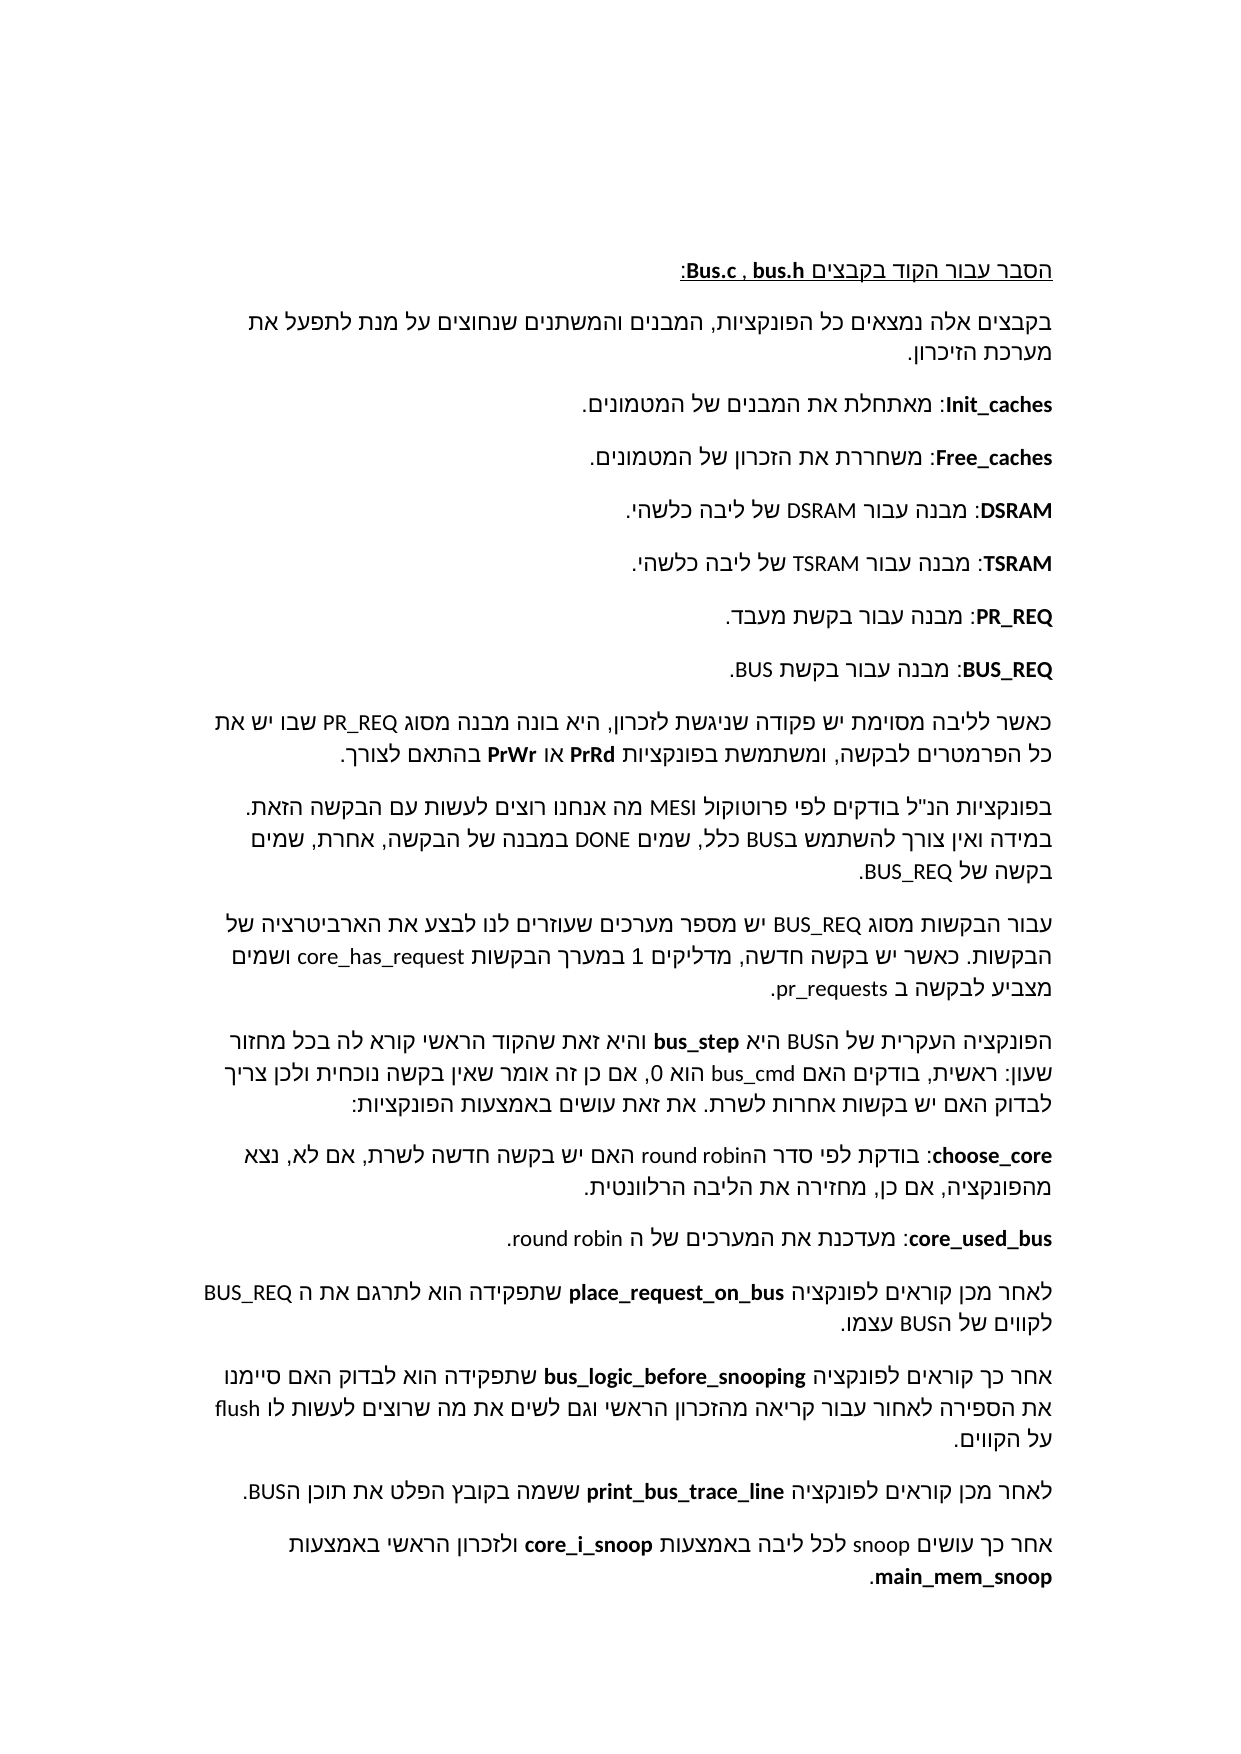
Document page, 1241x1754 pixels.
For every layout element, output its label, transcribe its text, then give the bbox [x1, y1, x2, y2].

text הסבר עבור הקוד בקבצים Bus.c , bus.h: [187, 256, 1053, 284]
text בפונקציות הנ"ל בודקים לפי פרוטוקול MESI מה אנחנו רוצים לעשות עם הבקשה הזאת. במידה ואין צורך להשתמש בBUS כלל, שמים DONE במבנה של הבקשה, אחרת, שמים בקשה של BUS_REQ. [187, 793, 1053, 885]
text בקבצים אלה נמצאים כל הפונקציות, המבנים והמשתנים שנחוצים על מנת לתפעל את מערכת הזיכרון. [187, 309, 1053, 366]
text BUS_REQ: מבנה עבור בקשת BUS. [187, 655, 1053, 683]
text אחר כך עושים snoop לכל ליבה באמצעות core_i_snoop ולזכרון הראשי באמצעות main_mem_snoop. [187, 1530, 1053, 1591]
text PR_REQ: מבנה עבור בקשת מעבד. [187, 602, 1053, 630]
text כאשר לליבה מסוימת יש פקודה שניגשת לזכרון, היא בונה מבנה מסוג PR_REQ שבו יש את כל הפרמטרים לבקשה, ומשתמשת בפונקציות PrRd או PrWr בהתאם לצורך. [187, 708, 1053, 768]
text לאחר מכן קוראים לפונקציה place_request_on_bus שתפקידה הוא לתרגם את ה BUS_REQ לקווים של הBUS עצמו. [187, 1278, 1053, 1337]
text לאחר מכן קוראים לפונקציה print_bus_trace_line ששמה בקובץ הפלט את תוכן הBUS. [187, 1477, 1053, 1505]
text אחר כך קוראים לפונקציה bus_logic_before_snooping שתפקידה הוא לבדוק האם סיימנו את הספירה לאחור עבור קריאה מהזכרון הראשי וגם לשים את מה שרוצים לעשות לו flush על הקווים. [187, 1362, 1053, 1453]
text DSRAM: מבנה עבור DSRAM של ליבה כלשהי. [187, 496, 1053, 524]
text עבור הבקשות מסוג BUS_REQ יש מספר מערכים שעוזרים לנו לבצע את הארביטרציה של הבקשות. כאשר יש בקשה חדשה, מדליקים 1 במערך הבקשות core_has_request ושמים מצביע לבקשה ב pr_requests. [187, 910, 1053, 1002]
text Free_caches: משחררת את הזכרון של המטמונים. [187, 443, 1053, 471]
text Init_caches: מאתחלת את המבנים של המטמונים. [187, 390, 1053, 418]
text הפונקציה העקרית של הBUS היא bus_step והיא זאת שהקוד הראשי קורא לה בכל מחזור שעון: ראשית, בודקים האם bus_cmd הוא 0, אם כן זה אומר שאין בקשה נוכחית ולכן צריך לבדוק האם יש בקשות אחרות לשרת. את זאת עושים באמצעות הפונקציות: [187, 1027, 1053, 1117]
text TSRAM: מבנה עבור TSRAM של ליבה כלשהי. [187, 549, 1053, 577]
text core_used_bus: מעדכנת את המערכים של ה round robin. [187, 1224, 1053, 1253]
text choose_core: בודקת לפי סדר הround robin האם יש בקשה חדשה לשרת, אם לא, נצא מהפונקציה, אם כן, מחזירה את הליבה הרלוונטית. [187, 1142, 1053, 1200]
